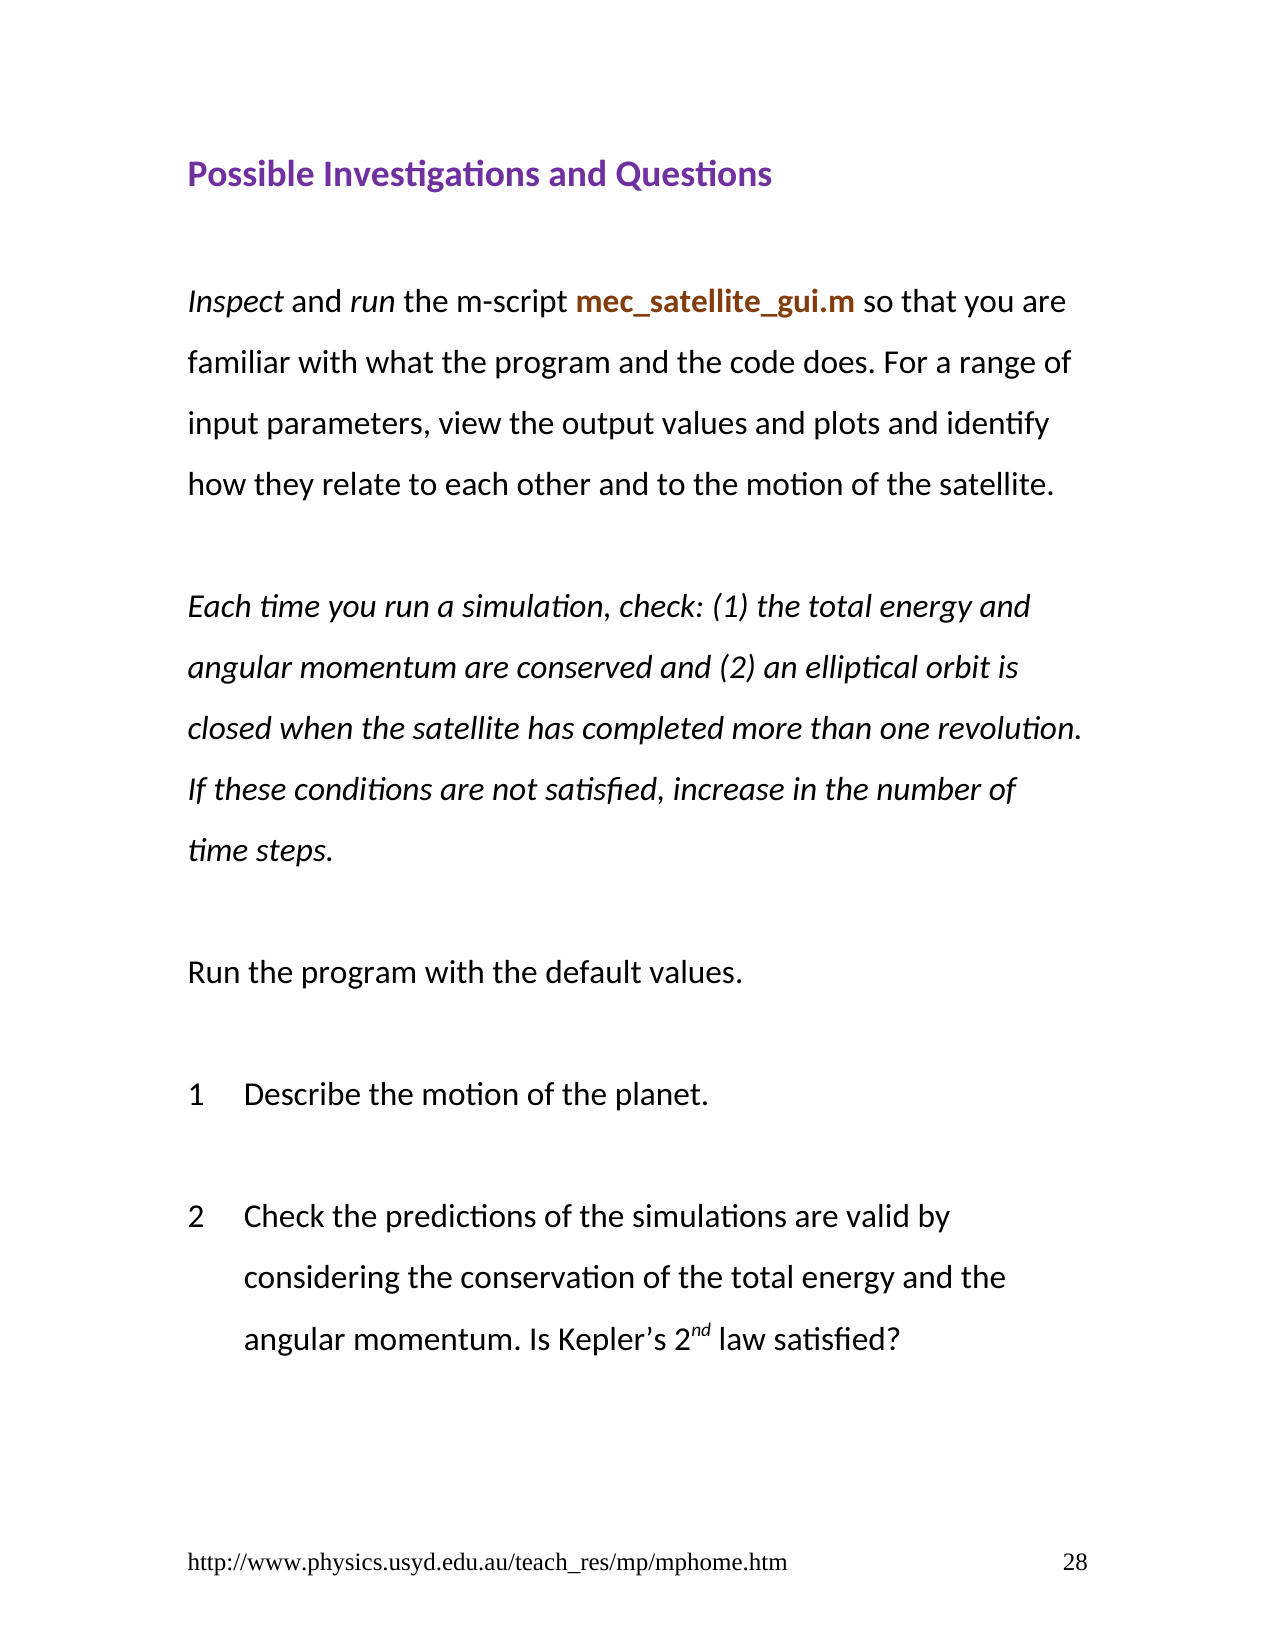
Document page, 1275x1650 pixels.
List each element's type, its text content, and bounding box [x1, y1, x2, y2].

text Run the program with the default values. [187, 951, 1088, 992]
text 2 Check the predictions of the simulations are valid by considering the conservation of the total energy and the angular momentum. Is Kepler’s 2nd law satisfied? [187, 1195, 1088, 1358]
text Each time you run a simulation, check: (1) the total energy and angular momentum are conserved and (2) an elliptical orbit is closed when the satellite has completed more than one revolution. If these conditions are not satisfied, increase in the number of time steps. [187, 585, 1088, 870]
text 1 Describe the motion of the planet. [187, 1073, 1088, 1114]
text Inspect and run the m-script mec_satellite_gui.m so that you are familiar with what the program and the code does. For a range of input parameters, view the output values and plots and identify how they relate to each other and to the motion of the satellite. [187, 280, 1088, 504]
text Possible Investigations and Questions [187, 150, 1088, 196]
